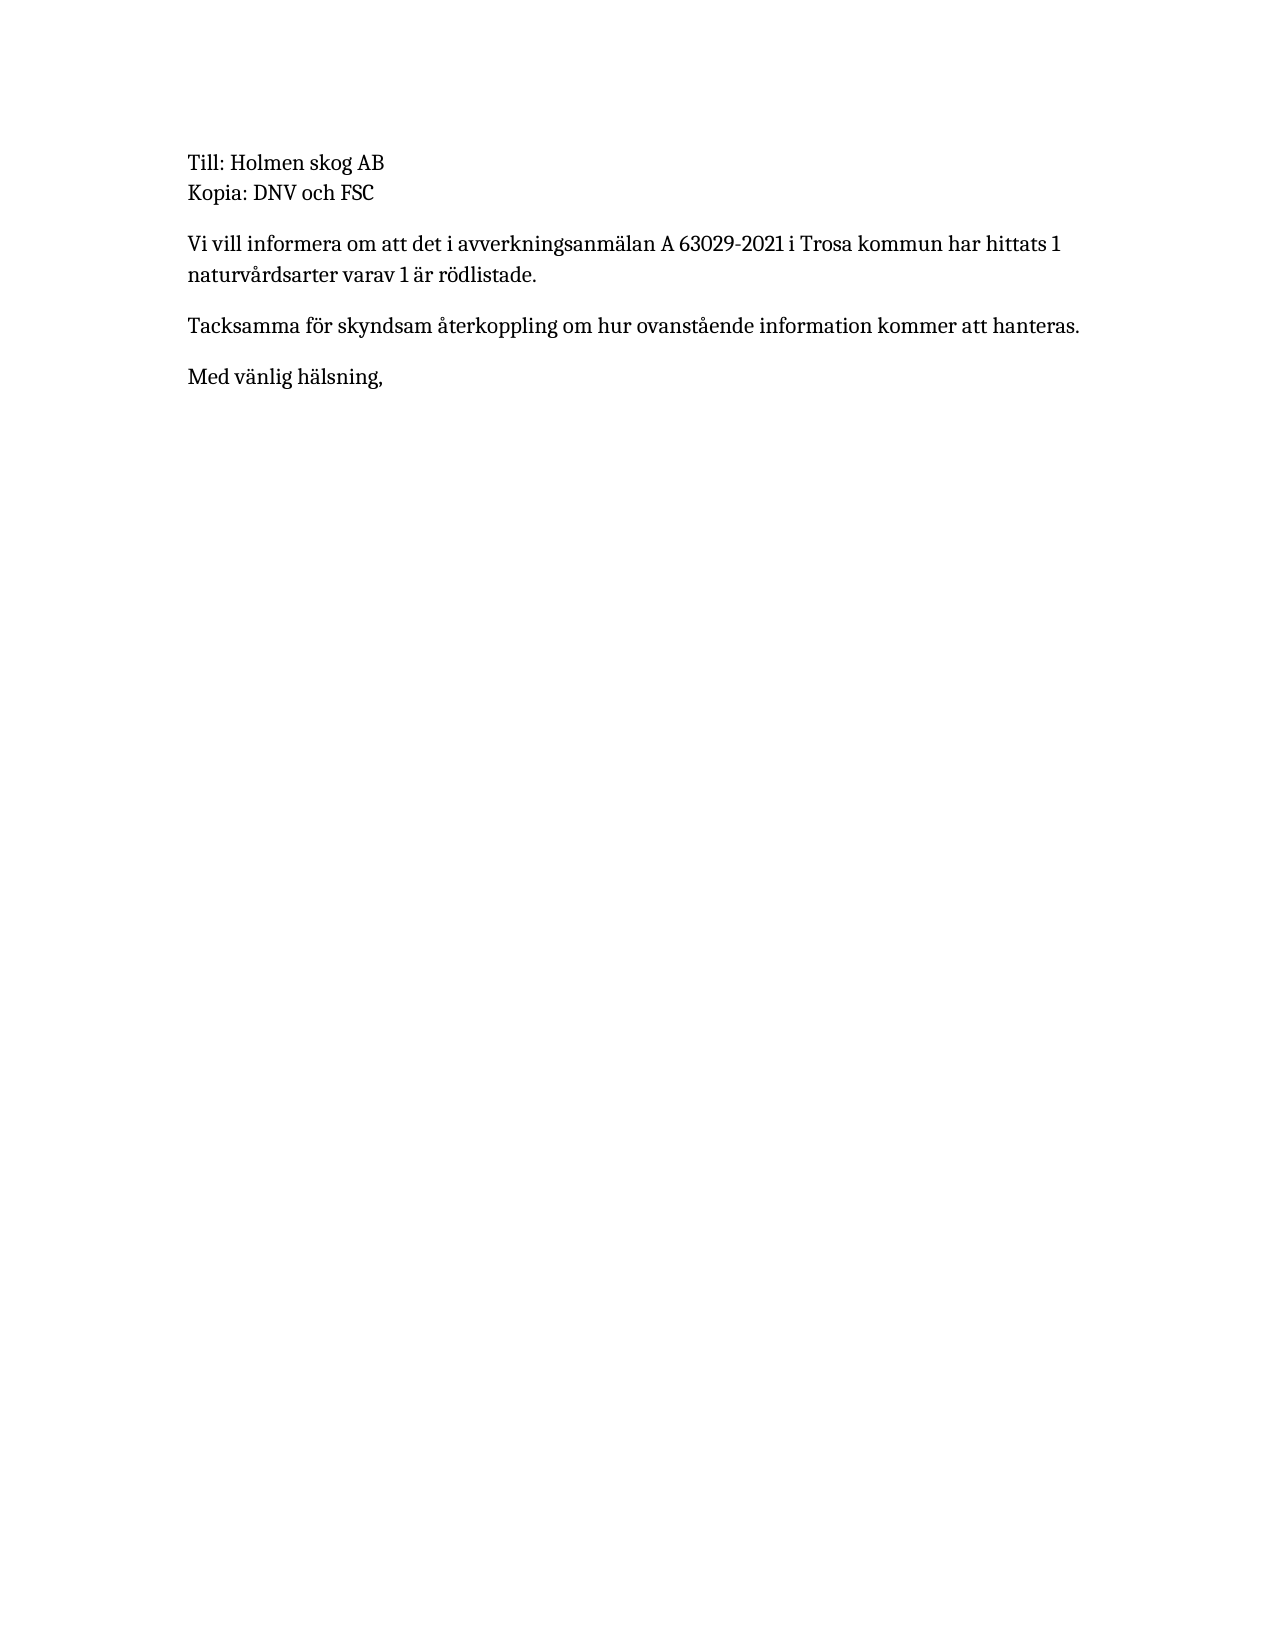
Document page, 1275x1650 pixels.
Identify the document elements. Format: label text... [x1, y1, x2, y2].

text Till: Holmen skog AB Kopia: DNV och FSC [187, 150, 1087, 207]
text Tacksamma för skyndsam återkoppling om hur ovanstående information kommer att hanteras. [187, 312, 1087, 339]
text Med vänlig hälsning, [187, 363, 1087, 420]
text Vi vill informera om att det i avverkningsanmälan A 63029-2021 i Trosa kommun har hittats 1 naturvårdsarter varav 1 är rödlistade. [187, 231, 1087, 288]
